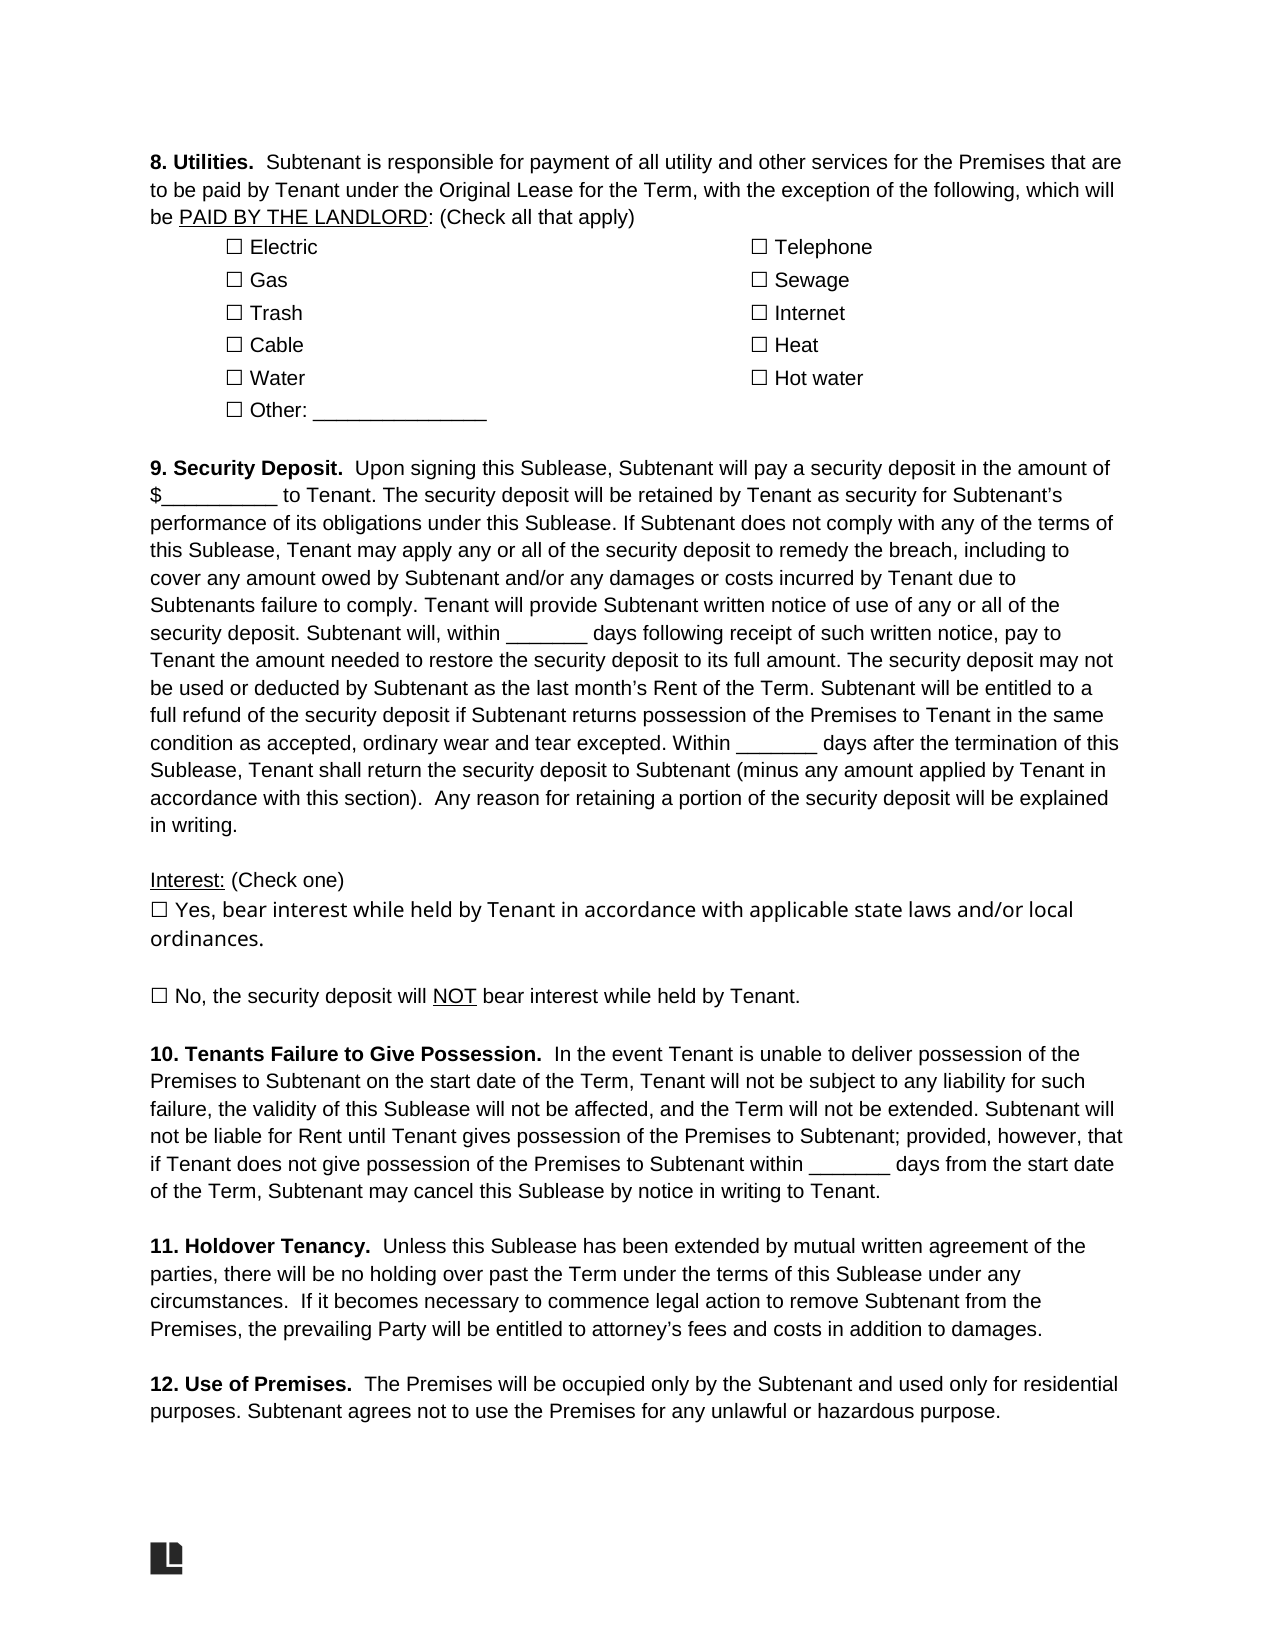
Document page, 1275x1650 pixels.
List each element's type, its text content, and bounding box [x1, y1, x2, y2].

text ☐ No, the security deposit will NOT bear interest while held by Tenant. [150, 981, 1125, 1010]
text ☐ Gas [225, 265, 600, 293]
text ☐ Telephone [750, 232, 1125, 261]
text 9. Security Deposit. Upon signing this Sublease, Subtenant will pay a security deposit in the amount of $__________ to Tenant. The security deposit will be retained by Tenant as security for Subtenant’s performance of its obligations under this Sublease. If Subtenant does not comply with any of the terms of this Sublease, Tenant may apply any or all of the security deposit to remedy the breach, including to cover any amount owed by Subtenant and/or any damages or costs incurred by Tenant due to Subtenants failure to comply. Tenant will provide Subtenant written notice of use of any or all of the security deposit. Subtenant will, within _______ days following receipt of such written notice, pay to Tenant the amount needed to restore the security deposit to its full amount. The security deposit may not be used or deducted by Subtenant as the last month’s Rent of the Term. Subtenant will be entitled to a full refund of the security deposit if Subtenant returns possession of the Premises to Tenant in the same condition as accepted, ordinary wear and tear excepted. Within _______ days after the termination of this Sublease, Tenant shall return the security deposit to Subtenant (minus any amount applied by Tenant in accordance with this section). Any reason for retaining a portion of the security deposit will be explained in writing. [150, 456, 1125, 837]
text ☐ Internet [750, 298, 1125, 326]
text ☐ Electric [225, 232, 600, 261]
text ☐ Heat [750, 330, 1125, 359]
text ☐ Trash [225, 298, 600, 326]
text ☐ Yes, bear interest while held by Tenant in accordance with applicable state laws and/or local ordinances. [264, 896, 1125, 952]
text 10. Tenants Failure to Give Possession. In the event Tenant is unable to deliver possession of the Premises to Subtenant on the start date of the Term, Tenant will not be subject to any liability for such failure, the validity of this Sublease will not be affected, and the Term will not be extended. Subtenant will not be liable for Rent until Tenant gives possession of the Premises to Subtenant; provided, however, that if Tenant does not give possession of the Premises to Subtenant within _______ days from the start date of the Term, Subtenant may cancel this Sublease by notice in writing to Tenant. [150, 1041, 1125, 1203]
text 8. Utilities. Subtenant is responsible for payment of all utility and other services for the Premises that are to be paid by Tenant under the Original Lease for the Term, with the exception of the following, which will be PAID BY THE LANDLORD: (Check all that apply) [150, 150, 1125, 229]
text ☐ Hot water [750, 363, 1125, 391]
text ☐ Cable [225, 330, 600, 359]
text ☐ Sewage [750, 265, 1125, 293]
text 11. Holdover Tenancy. Unless this Sublease has been extended by mutual written agreement of the parties, there will be no holding over past the Term under the terms of this Sublease under any circumstances. If it becomes necessary to commence legal action to remove Subtenant from the Premises, the prevailing Party will be entitled to attorney’s fees and costs in addition to damages. [150, 1234, 1125, 1340]
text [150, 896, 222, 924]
text Interest: (Check one) [150, 868, 1125, 892]
text ☐ Other: _______________ [225, 396, 1125, 424]
text 12. Use of Premises. The Premises will be occupied only by the Subtenant and used only for residential purposes. Subtenant agrees not to use the Premises for any unlawful or hazardous purpose. [150, 1371, 1125, 1423]
text ☐ Water [225, 363, 600, 391]
picture [150, 1542, 183, 1575]
